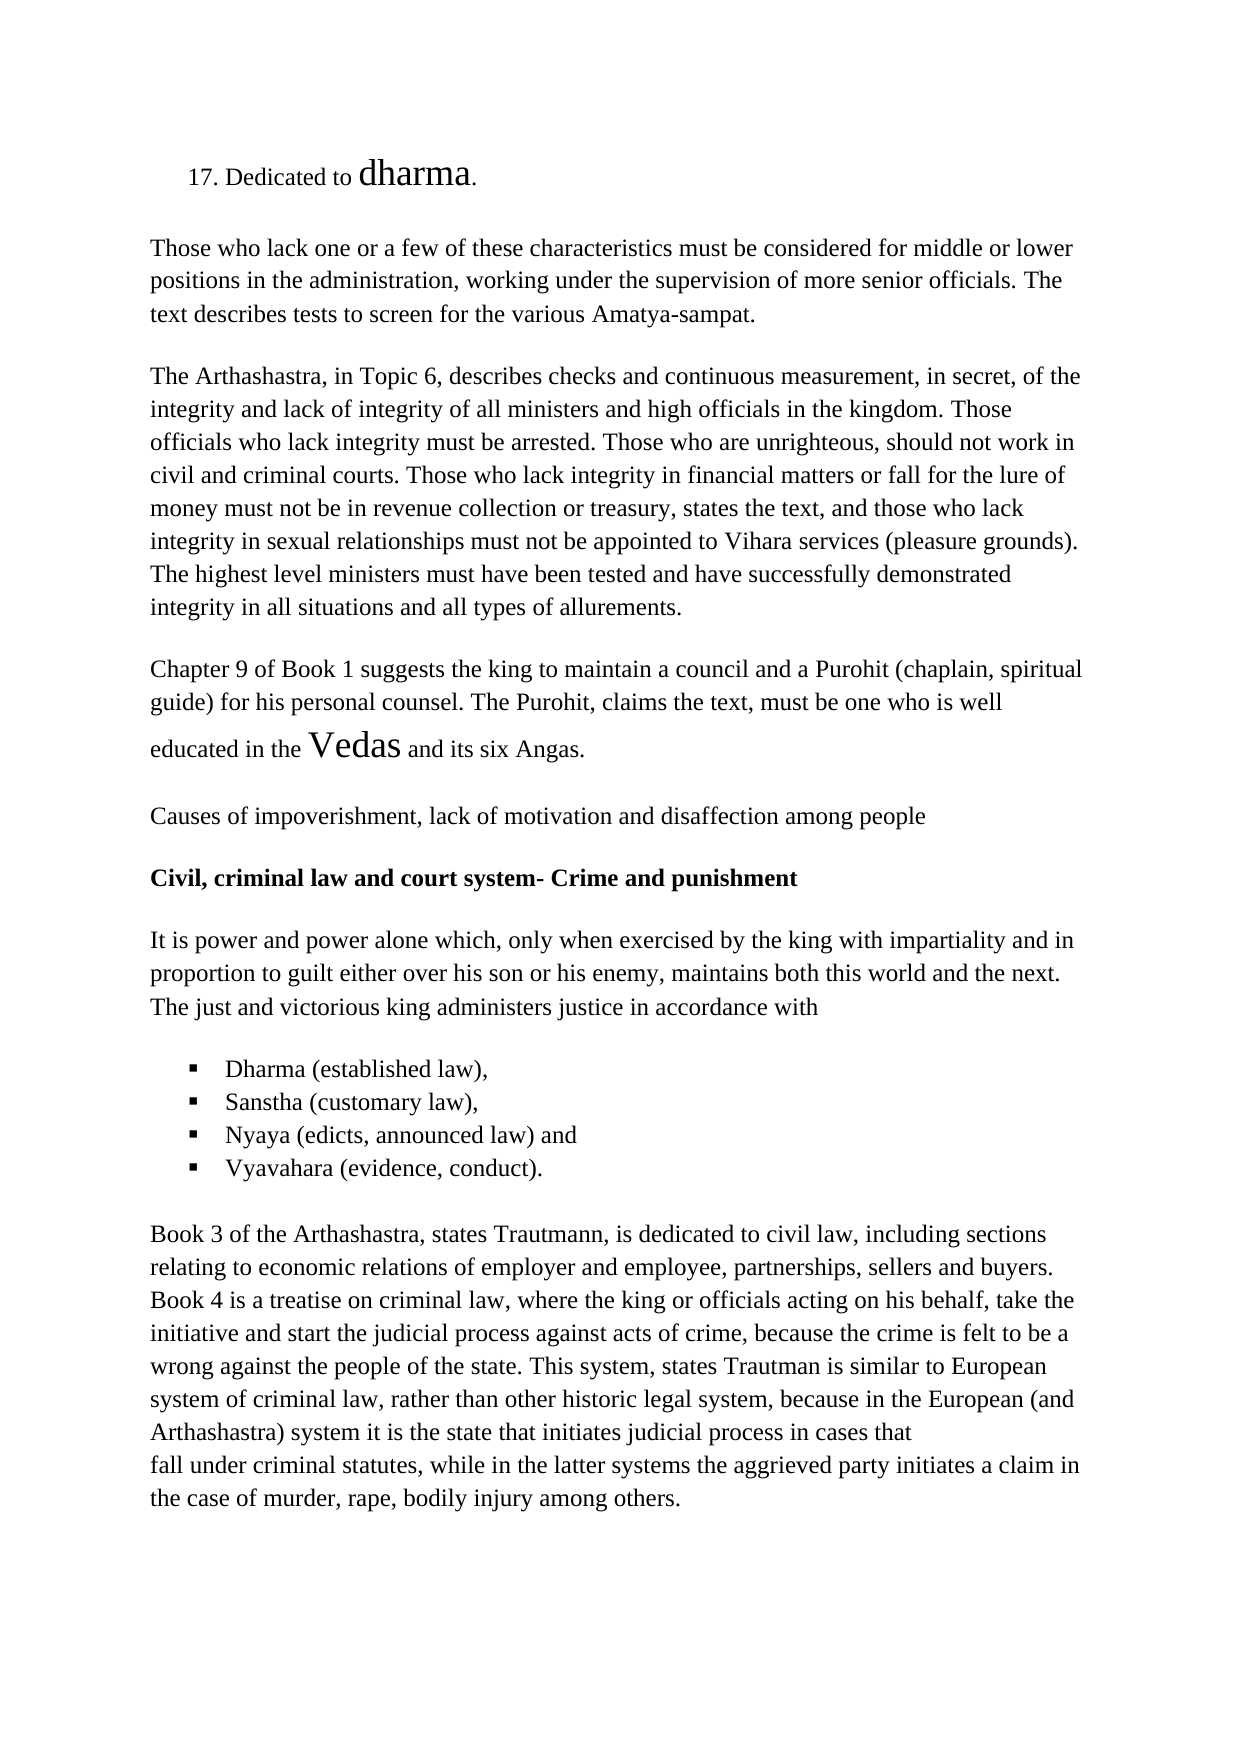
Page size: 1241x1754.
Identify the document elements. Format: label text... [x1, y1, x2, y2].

subtitle Civil, criminal law and court system- Crime and punishment [150, 863, 1090, 892]
subtitle Causes of impoverishment, lack of motivation and disaffection among people [150, 801, 1090, 830]
subtitle Chapter 9 of Book 1 suggests the king to maintain a council and a Purohit (chaplain, spiritual guide) for his personal counsel. The Purohit, claims the text, must be one who is well educated in the Vedas and its six Angas. [150, 654, 1090, 766]
subtitle Vyavahara (evidence, conduct). [187, 1153, 1090, 1182]
subtitle It is power and power alone which, only when exercised by the king with impartiality and in proportion to guilt either over his son or his enemy, maintains both this world and the next. The just and victorious king administers justice in accordance with [150, 926, 1090, 1020]
subtitle Book 3 of the Arthashastra, states Trautmann, is dedicated to civil law, including sections relating to economic relations of employer and employee, partnerships, sellers and buyers. [150, 1219, 1090, 1281]
subtitle Nyaya (edicts, announced law) and [187, 1120, 1090, 1148]
subtitle Those who lack one or a few of these characteristics must be considered for middle or lower positions in the administration, working under the supervision of more senior officials. The text describes tests to screen for the various Amatya-sampat. [150, 233, 1090, 327]
subtitle Book 4 is a treatise on criminal law, where the king or officials acting on his behalf, take the initiative and start the judicial process against acts of crime, because the crime is felt to be a wrong against the people of the state. This system, states Trautman is similar to European system of criminal law, rather than other historic legal system, because in the European (and Arthashastra) system it is the state that initiates judicial process in cases that [150, 1285, 1090, 1446]
subtitle The Arthashastra, in Topic 6, describes checks and continuous measurement, in secret, of the integrity and lack of integrity of all ministers and high officials in the kingdom. Those officials who lack integrity must be arrested. Those who are unrighteous, should not work in civil and criminal courts. Those who lack integrity in financial matters or fall for the lure of money must not be in revenue collection or treasury, states the text, and those who lack integrity in sexual relationships must not be appointed to Vihara services (pleasure grounds). The highest level ministers must have been tested and have successfully demonstrated integrity in all situations and all types of allurements. [150, 361, 1090, 621]
subtitle fall under criminal statutes, while in the latter systems the aggrieved party initiates a claim in the case of murder, rape, bodily injury among others. [150, 1450, 1090, 1512]
subtitle Sanstha (customary law), [187, 1087, 1090, 1116]
subtitle Dedicated to dharma. [187, 150, 1090, 193]
subtitle Dharma (established law), [187, 1054, 1090, 1082]
